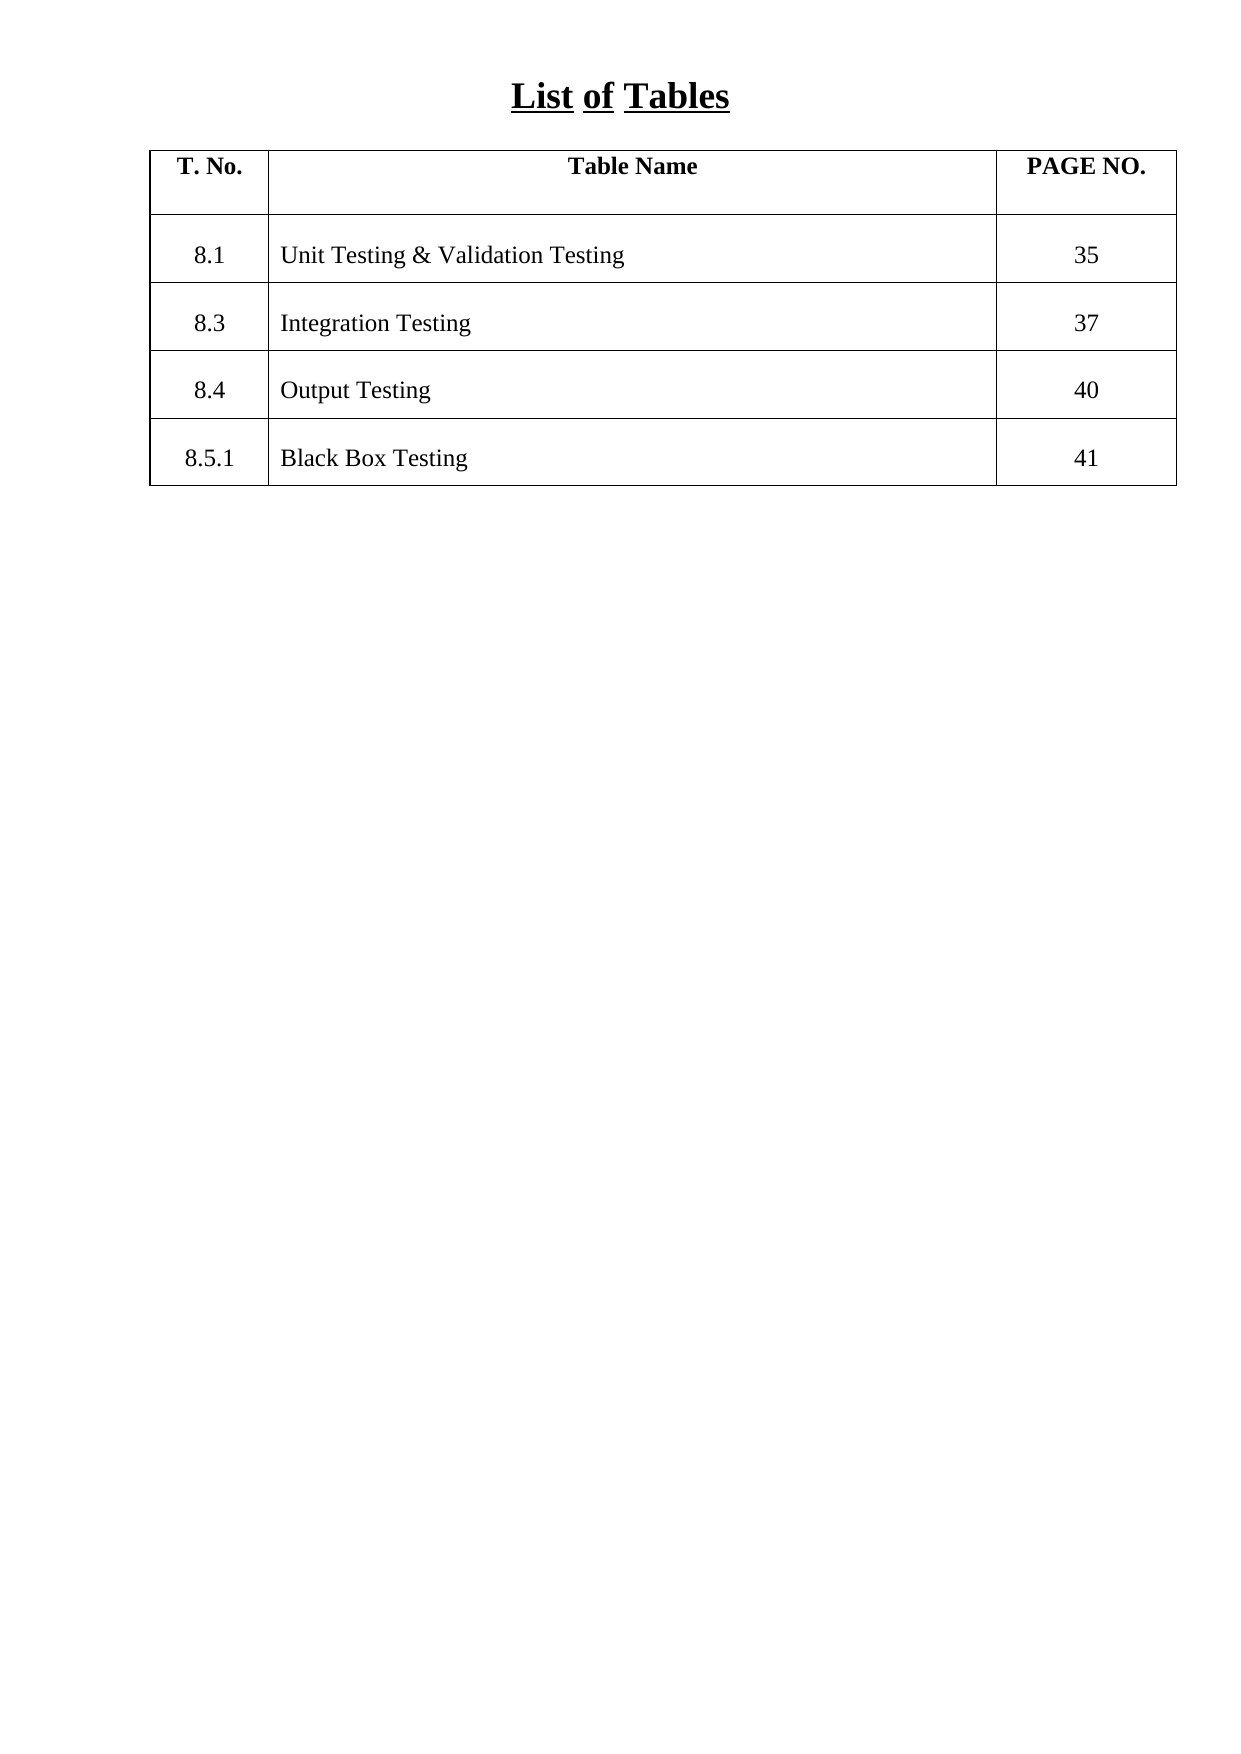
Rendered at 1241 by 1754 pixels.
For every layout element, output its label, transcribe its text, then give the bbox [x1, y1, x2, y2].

table_cell Integration Testing [269, 283, 996, 349]
table_cell 41 [997, 419, 1176, 485]
table_cell Unit Testing & Validation Testing [269, 215, 996, 282]
table_header T. No. [151, 151, 268, 214]
table_cell 8.4 [151, 351, 268, 417]
table_header PAGE NO. [997, 151, 1176, 214]
table_header Table Name [269, 151, 996, 214]
table_cell Black Box Testing [269, 419, 996, 485]
table_cell Output Testing [269, 351, 996, 417]
table_cell 8.5.1 [151, 419, 268, 485]
table_cell 8.1 [151, 215, 268, 282]
table_cell 8.3 [151, 283, 268, 349]
table_cell 35 [997, 215, 1176, 282]
table_cell 37 [997, 283, 1176, 349]
table_cell 40 [997, 351, 1176, 417]
